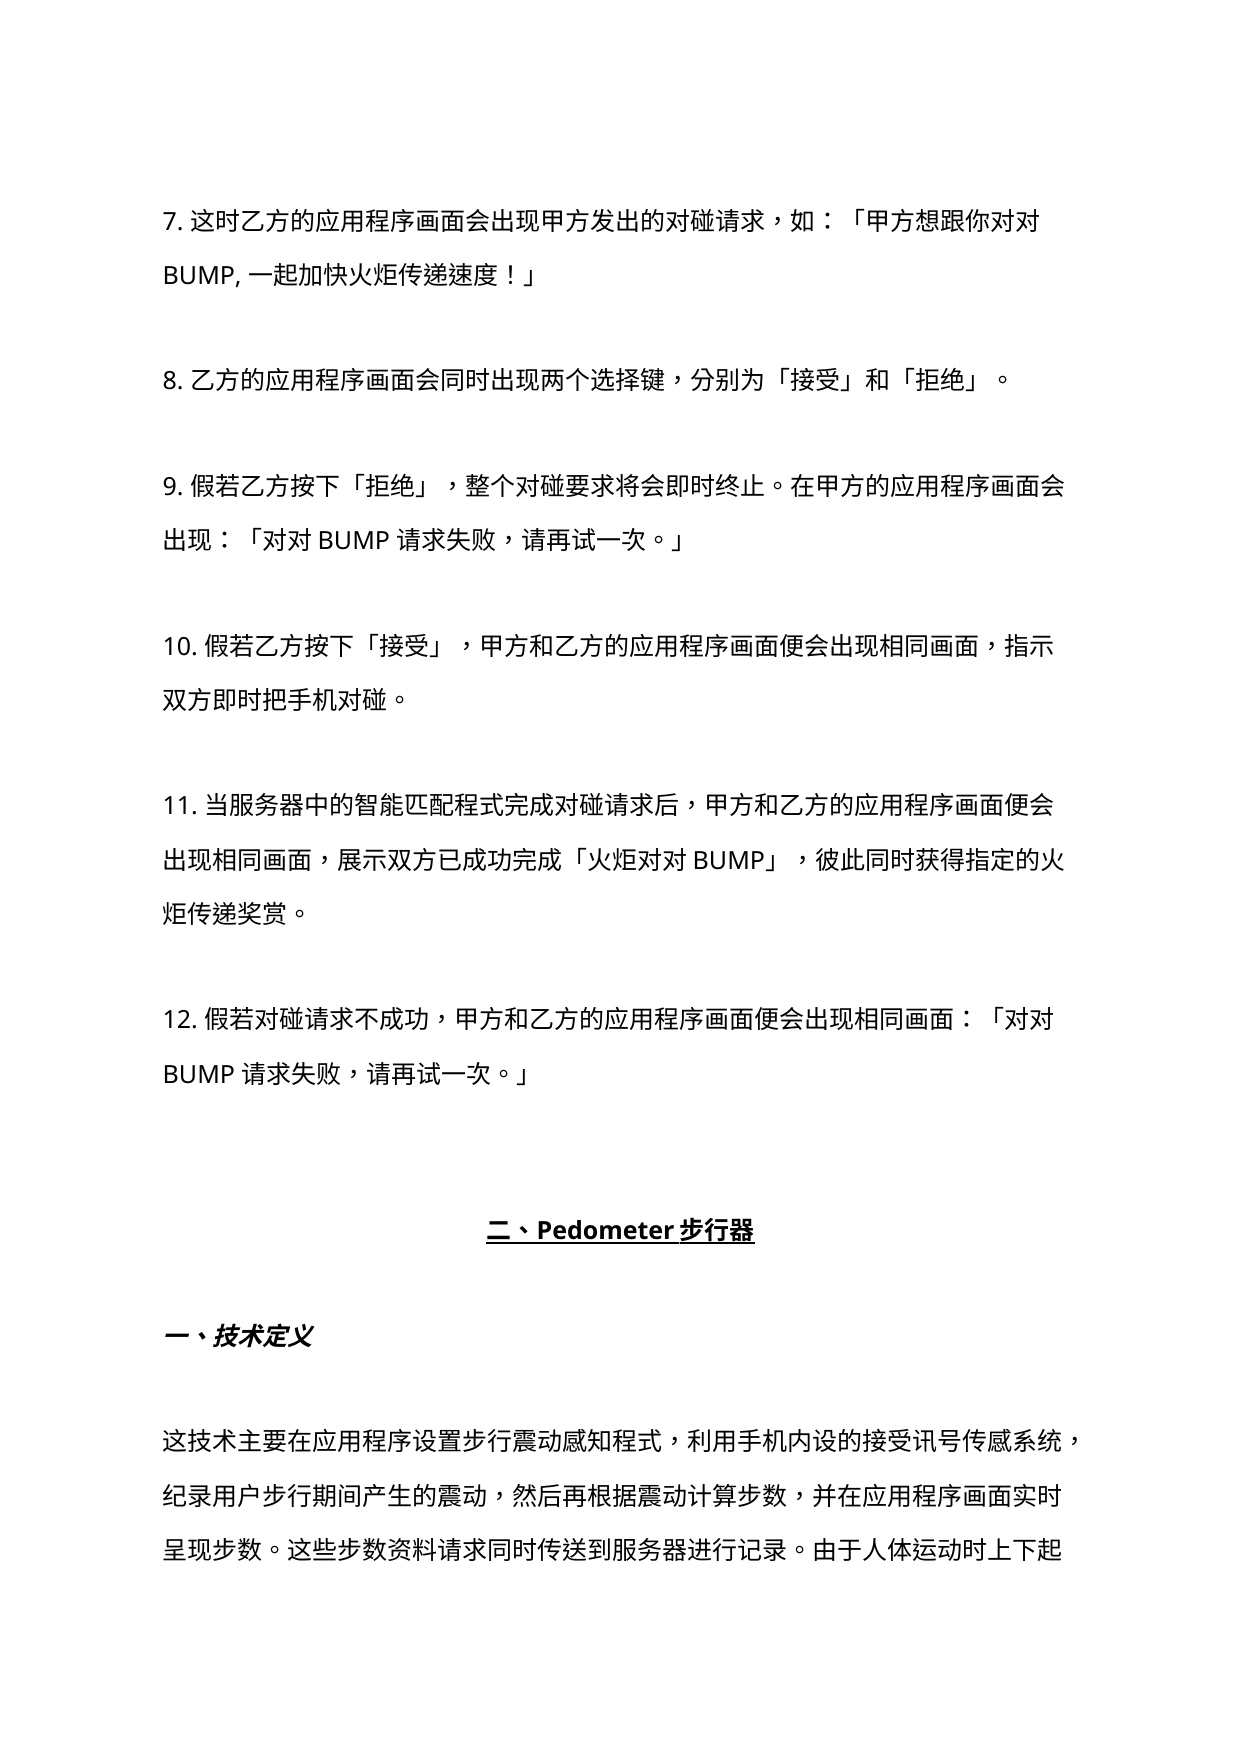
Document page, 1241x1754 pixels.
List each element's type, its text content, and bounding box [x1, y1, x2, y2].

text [162, 1422, 1078, 1567]
text 9. 假若乙方按下「拒绝」，整个对碰要求将会即时终止。在甲方的应用程序画面会出现：「对对BUMP 请求失败，请再试一次。」 [162, 466, 1078, 557]
text 一、技术定义 [162, 1316, 1078, 1352]
text 7. 这时乙方的应用程序画面会出现甲方发出的对碰请求，如：「甲方想跟你对对BUMP, 一起加快火炬传递速度！」 [162, 201, 1078, 292]
text 12. 假若对碰请求不成功，甲方和乙方的应用程序画面便会出现相同画面：「对对BUMP 请求失败，请再试一次。」 [162, 1000, 1078, 1091]
text 二、Pedometer步行器 [162, 1211, 1078, 1247]
text 8. 乙方的应用程序画面会同时出现两个选择键，分别为「接受」和「拒绝」。 [162, 361, 1078, 397]
text 11. 当服务器中的智能匹配程式完成对碰请求后，甲方和乙方的应用程序画面便会出现相同画面，展示双方已成功完成「火炬对对BUMP」，彼此同时获得指定的火炬传递奖赏。 [162, 786, 1078, 931]
text 10. 假若乙方按下「接受」，甲方和乙方的应用程序画面便会出现相同画面，指示双方即时把手机对碰。 [162, 626, 1078, 717]
